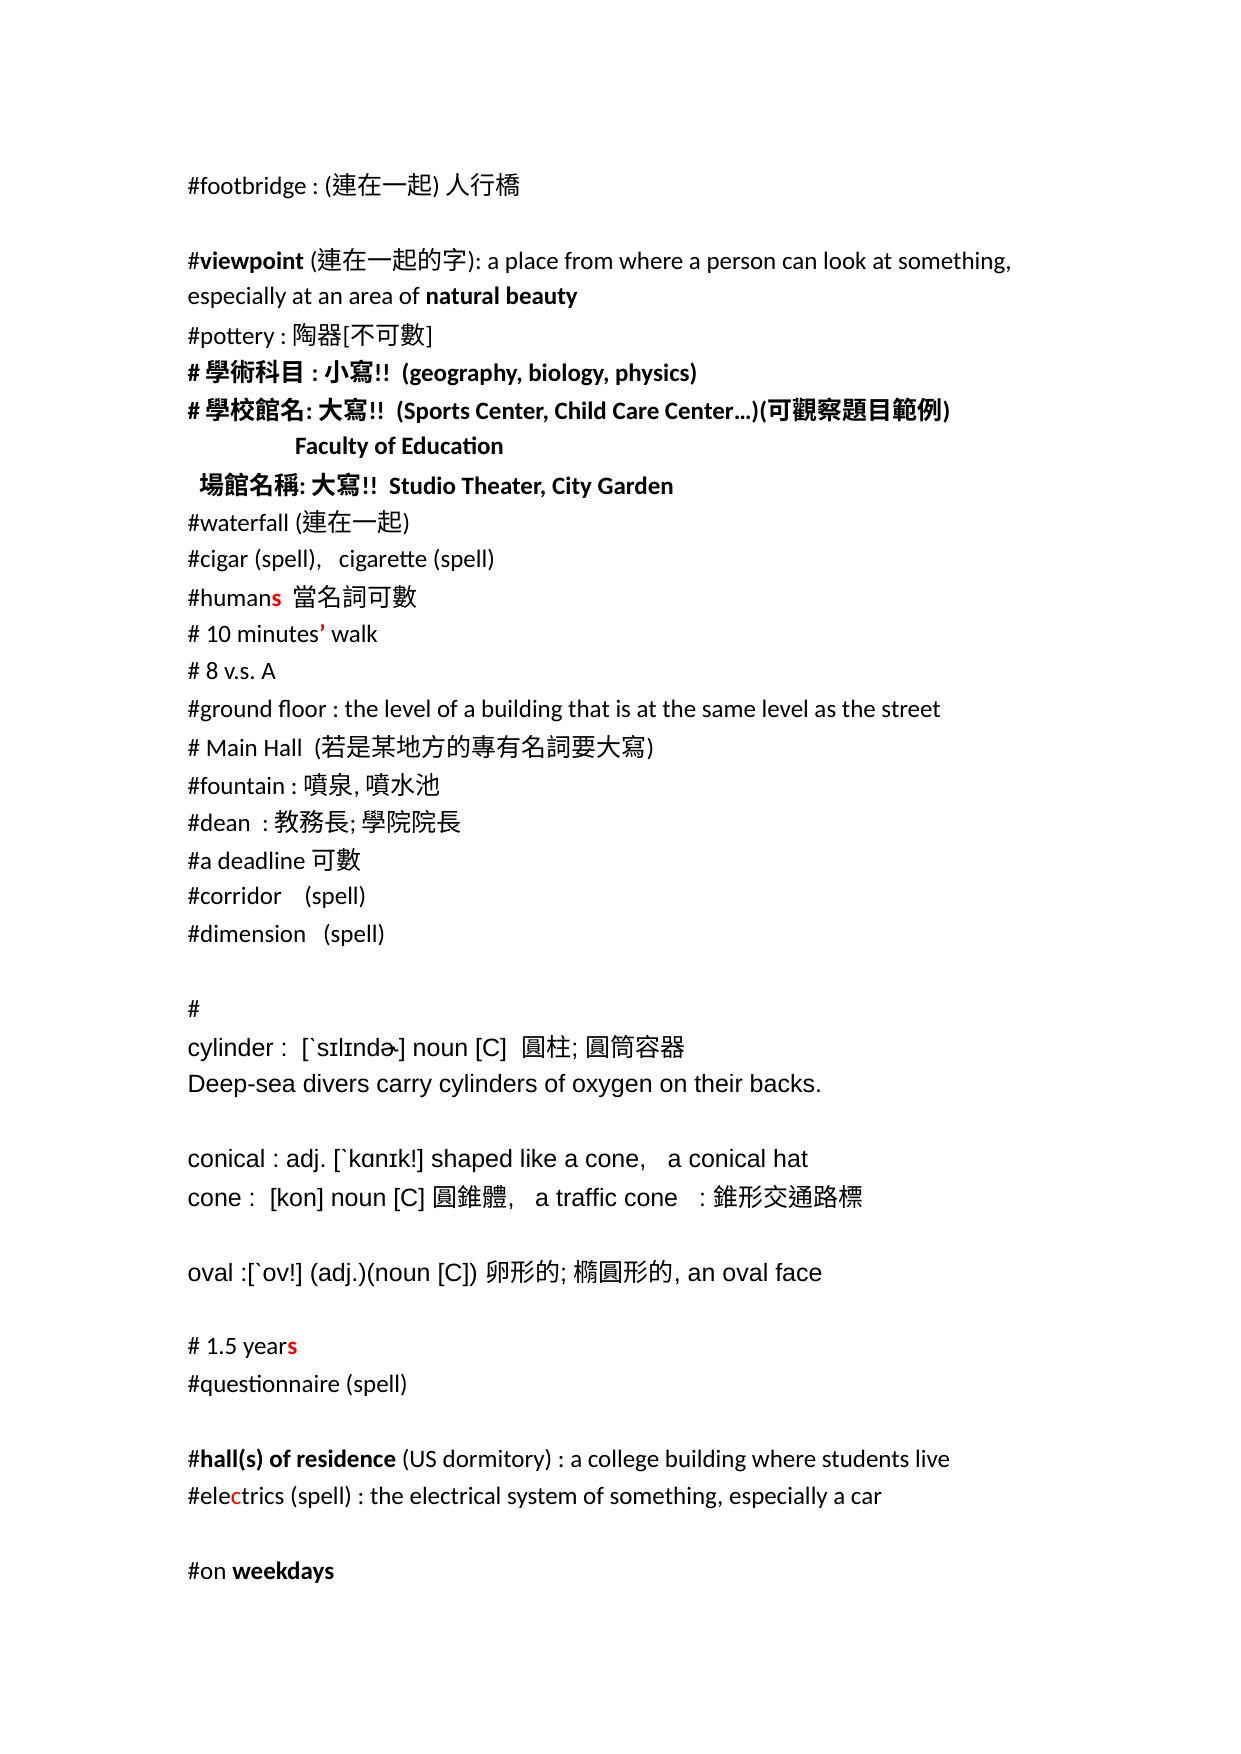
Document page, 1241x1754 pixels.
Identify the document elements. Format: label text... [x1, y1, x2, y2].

text # 10 minutes’ walk [187, 614, 1053, 652]
text #a deadline 可數 [187, 839, 1053, 877]
text #dean : 教務長; 學院院長 [187, 802, 1053, 839]
text #footbridge : (連在一起) 人行橋 [187, 164, 1053, 202]
text Faculty of Education [187, 427, 1053, 464]
text #hall(s) of residence (US dormitory) : a college building where students live [187, 1439, 1053, 1477]
text #electrics (spell) : the electrical system of something, especially a car [187, 1477, 1053, 1514]
text #on weekdays [187, 1552, 1053, 1589]
text # Main Hall (若是某地方的專有名詞要大寫) [187, 727, 1053, 764]
text #pottery : 陶器[不可數] [187, 314, 1053, 352]
text Deep-sea divers carry cylinders of oxygen on their backs. [187, 1064, 1053, 1102]
text #waterfall (連在一起) [187, 502, 1053, 539]
text conical : adj. [ˋkɑnɪk!] shaped like a cone, a conical hat [187, 1139, 1053, 1177]
text # [187, 989, 1053, 1027]
text 場館名稱: 大寫!! Studio Theater, City Garden [187, 464, 1053, 502]
text #fountain : 噴泉, 噴水池 [187, 764, 1053, 802]
text # 學校館名: 大寫!! (Sports Center, Child Care Center…)(可觀察題目範例) [187, 389, 1053, 427]
text #cigar (spell), cigarette (spell) [187, 539, 1053, 577]
text # 8 v.s. A [187, 652, 1053, 689]
text cone : [kon] noun [C] 圓錐體, a traffic cone : 錐形交通路標 [187, 1177, 1053, 1214]
text oval :[ˋov!] (adj.)(noun [C]) 卵形的; 橢圓形的, an oval face [187, 1252, 1053, 1289]
text #questionnaire (spell) [187, 1364, 1053, 1402]
text # 1.5 years [187, 1327, 1053, 1364]
text cylinder : [ˋsɪlɪndɚ] noun [C] 圓柱; 圓筒容器 [187, 1027, 1053, 1064]
text #viewpoint (連在一起的字): a place from where a person can look at something, especially at an area of natural beauty [187, 239, 1053, 314]
text #corridor (spell) [187, 877, 1053, 914]
text # 學術科目 : 小寫!! (geography, biology, physics) [187, 352, 1053, 389]
text #dimension (spell) [187, 914, 1053, 952]
text #humans 當名詞可數 [187, 577, 1053, 614]
text #ground floor : the level of a building that is at the same level as the street [187, 689, 1053, 727]
